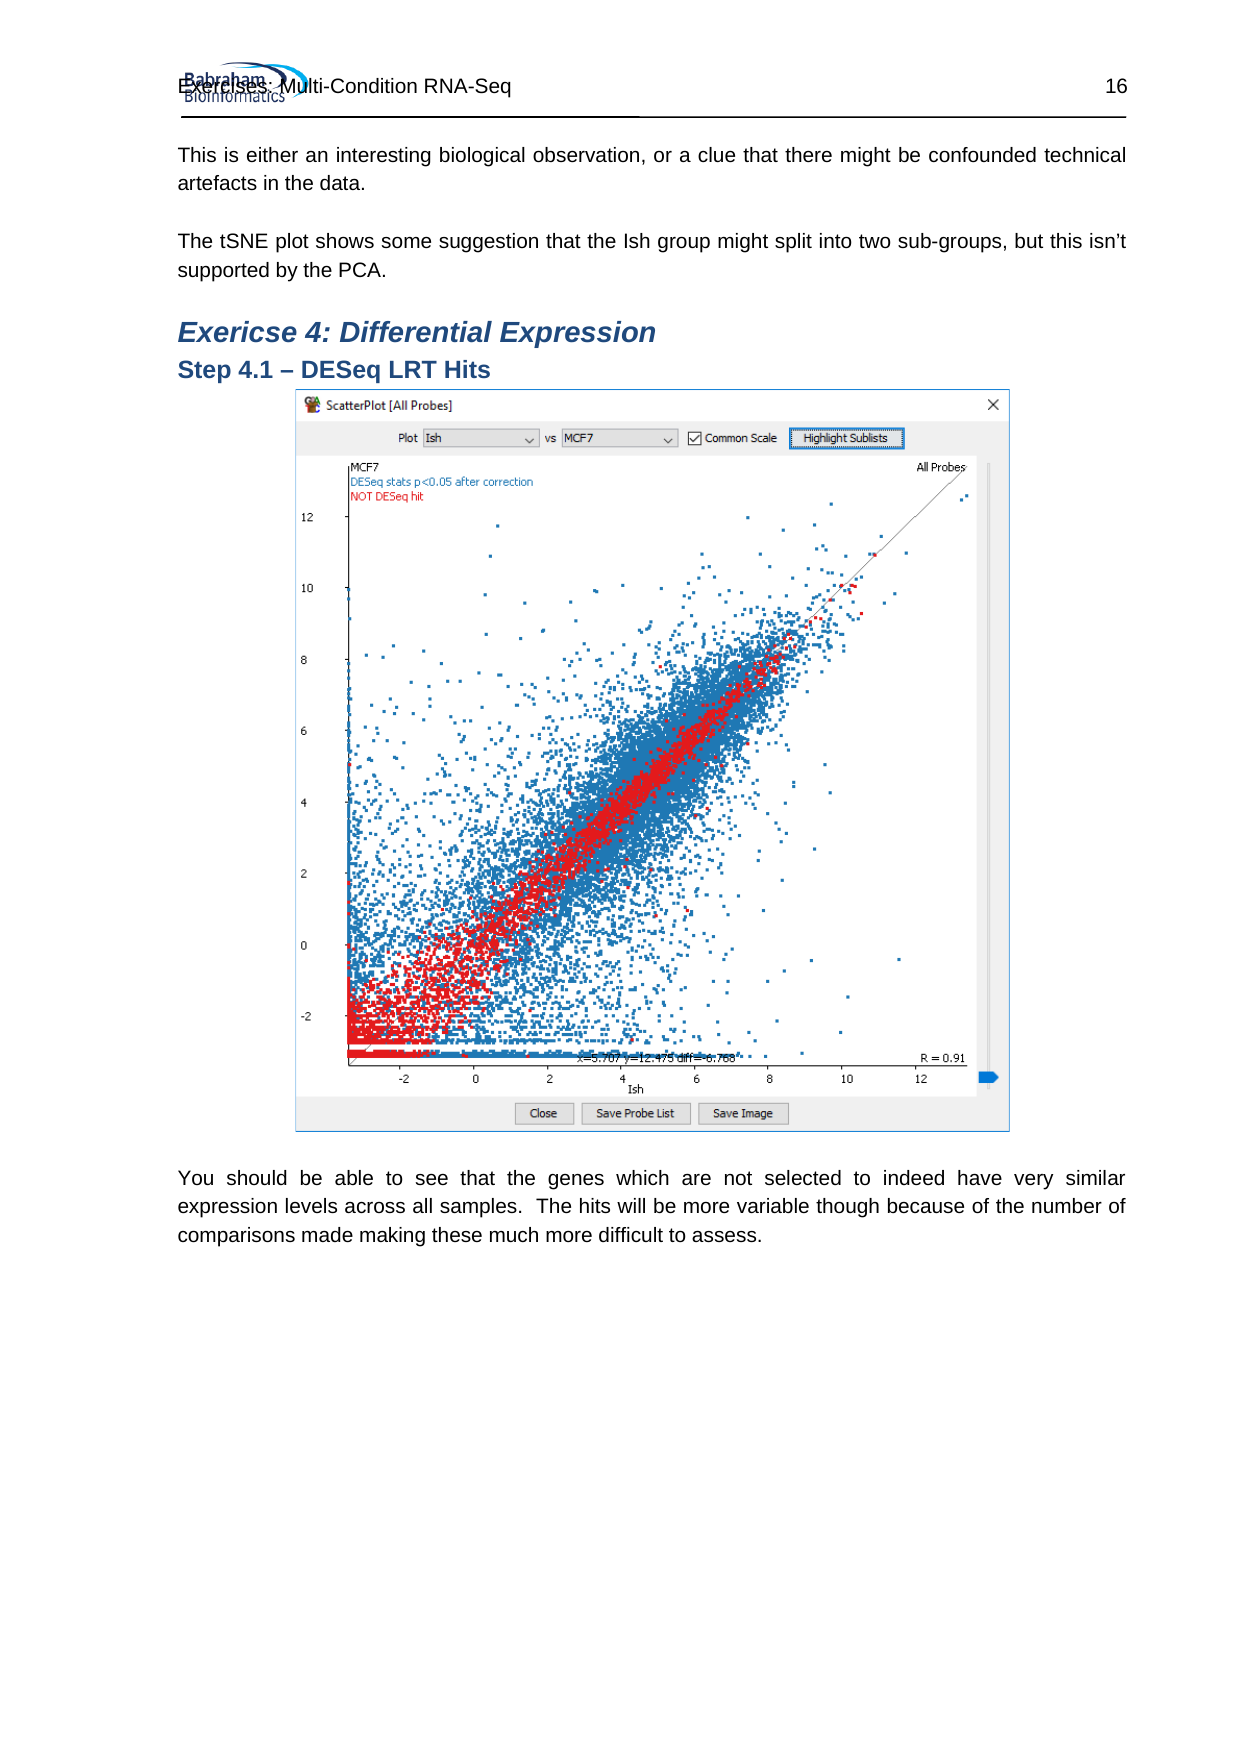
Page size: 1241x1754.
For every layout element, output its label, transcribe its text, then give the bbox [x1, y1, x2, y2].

text You should be able to see that the genes which are not selected to indeed have very similar expression levels across all samples. The hits will be more variable though because of the number of comparisons made making these much more difficult to assess. [177, 1165, 1128, 1247]
picture [295, 389, 1010, 1132]
text The tSNE plot shows some suggestion that the Ish group might split into two sub-groups, but this isn’t supported by the PCA. [177, 229, 1128, 281]
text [177, 142, 1128, 195]
picture [177, 59, 310, 107]
subtitle Exericse 4: Differential Expression [177, 315, 1128, 348]
subtitle Step 4.1 – DESeq LRT Hits [177, 355, 1128, 384]
